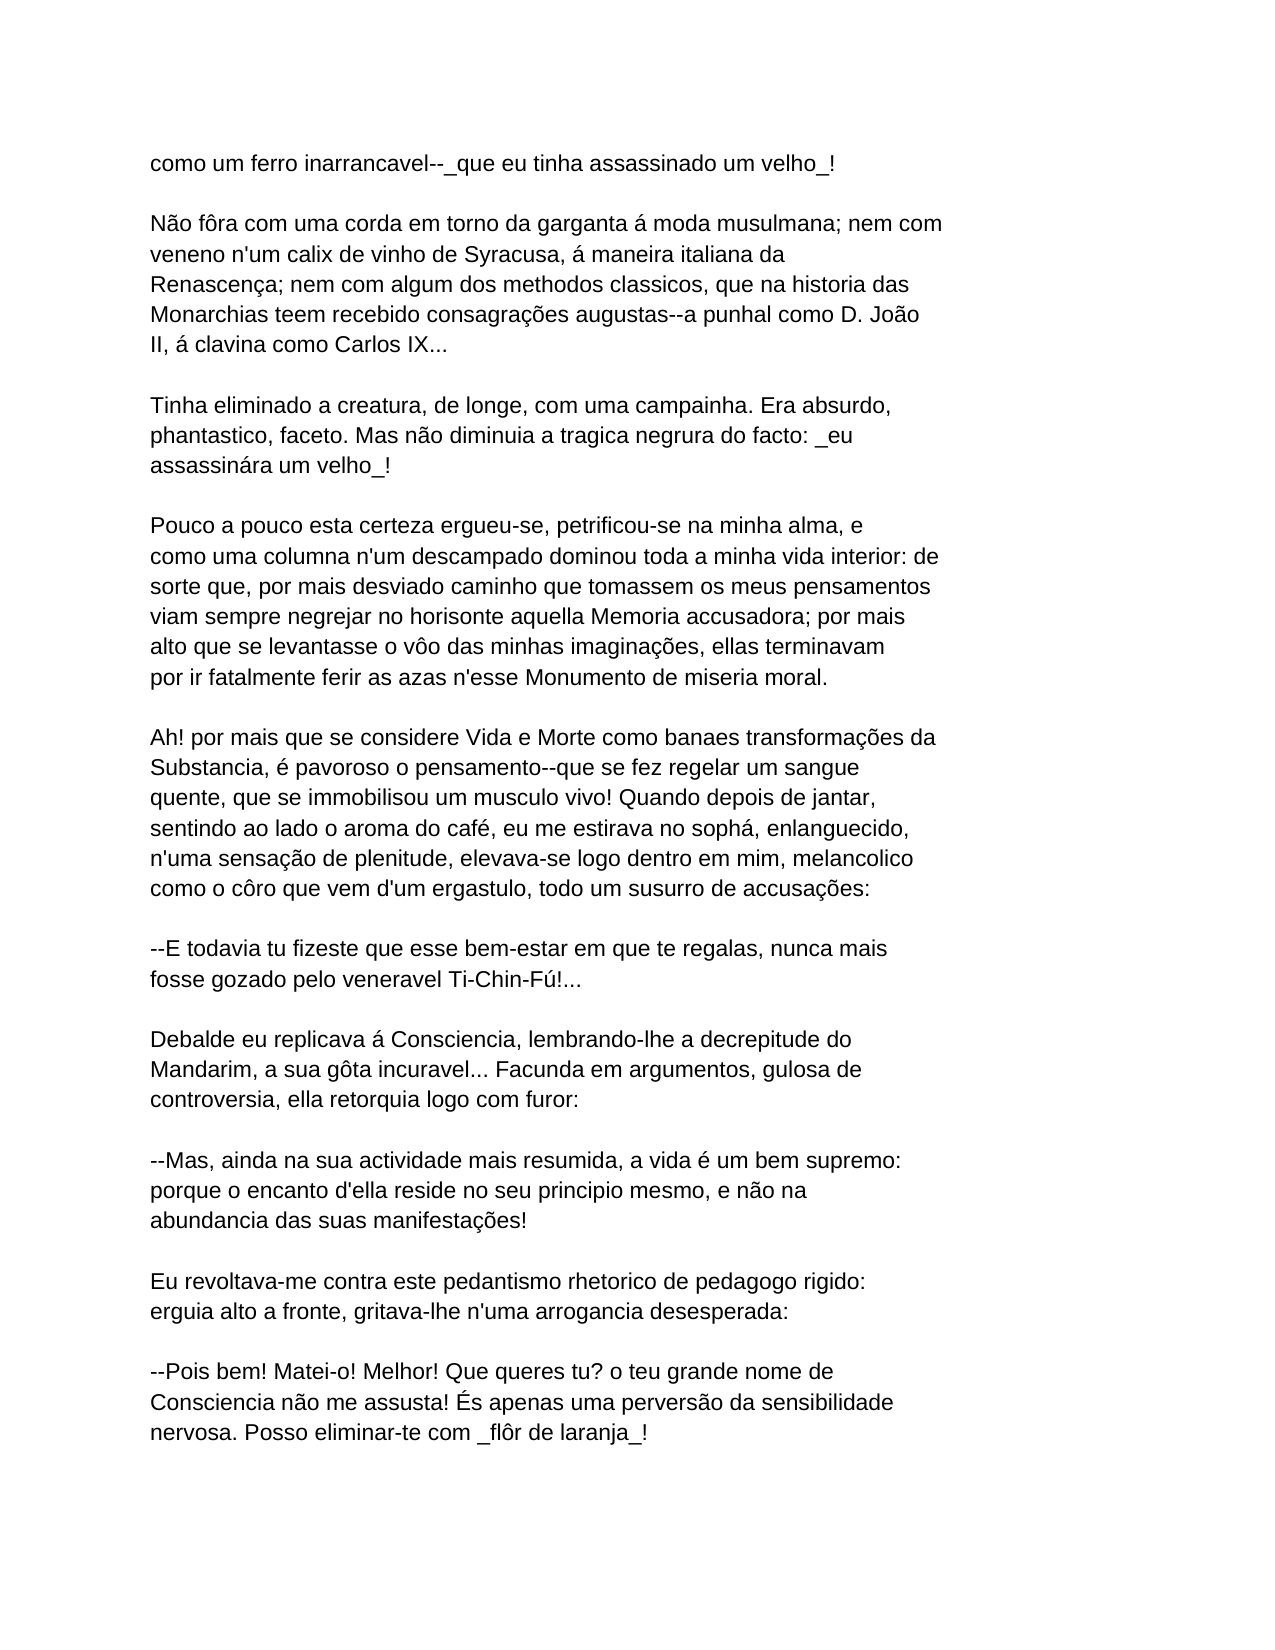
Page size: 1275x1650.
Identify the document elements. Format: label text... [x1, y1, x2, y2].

text Não fôra com uma corda em torno da garganta á moda musulmana; nem com [150, 210, 1125, 237]
text controversia, ella retorquia logo com furor: [150, 1086, 1125, 1113]
text Tinha eliminado a creatura, de longe, com uma campainha. Era absurdo, [150, 392, 1125, 418]
text como um ferro inarrancavel--_que eu tinha assassinado um velho_! [150, 150, 1125, 176]
text n'uma sensação de plenitude, elevava-se logo dentro em mim, melancolico [150, 845, 1125, 871]
text assassinára um velho_! [150, 452, 1125, 478]
text como uma columna n'um descampado dominou toda a minha vida interior: de [150, 543, 1125, 569]
text Mandarim, a sua gôta incuravel... Facunda em argumentos, gulosa de [150, 1056, 1125, 1083]
text Renascença; nem com algum dos methodos classicos, que na historia das [150, 271, 1125, 297]
text como o côro que vem d'um ergastulo, todo um susurro de accusações: [150, 875, 1125, 901]
text Consciencia não me assusta! És apenas uma perversão da sensibilidade [150, 1388, 1125, 1415]
text porque o encanto d'ella reside no seu principio mesmo, e não na [150, 1177, 1125, 1203]
text viam sempre negrejar no horisonte aquella Memoria accusadora; por mais [150, 603, 1125, 629]
text fosse gozado pelo veneravel Ti-Chin-Fú!... [150, 966, 1125, 992]
text alto que se levantasse o vôo das minhas imaginações, ellas terminavam [150, 633, 1125, 660]
text --Mas, ainda na sua actividade mais resumida, a vida é um bem supremo: [150, 1147, 1125, 1173]
text sorte que, por mais desviado caminho que tomassem os meus pensamentos [150, 573, 1125, 599]
text --E todavia tu fizeste que esse bem-estar em que te regalas, nunca mais [150, 935, 1125, 962]
text Substancia, é pavoroso o pensamento--que se fez regelar um sangue [150, 754, 1125, 781]
text sentindo ao lado o aroma do café, eu me estirava no sophá, enlanguecido, [150, 814, 1125, 841]
text Debalde eu replicava á Consciencia, lembrando-lhe a decrepitude do [150, 1026, 1125, 1052]
text Monarchias teem recebido consagrações augustas--a punhal como D. João [150, 301, 1125, 327]
text abundancia das suas manifestações! [150, 1207, 1125, 1234]
text por ir fatalmente ferir as azas n'esse Monumento de miseria moral. [150, 663, 1125, 690]
text --Pois bem! Matei-o! Melhor! Que queres tu? o teu grande nome de [150, 1358, 1125, 1385]
text Eu revoltava-me contra este pedantismo rhetorico de pedagogo rigido: [150, 1268, 1125, 1294]
text nervosa. Posso eliminar-te com _flôr de laranja_! [150, 1419, 1125, 1445]
text Ah! por mais que se considere Vida e Morte como banaes transformações da [150, 724, 1125, 750]
text Pouco a pouco esta certeza ergueu-se, petrificou-se na minha alma, e [150, 512, 1125, 539]
text veneno n'um calix de vinho de Syracusa, á maneira italiana da [150, 241, 1125, 267]
text erguia alto a fronte, gritava-lhe n'uma arrogancia desesperada: [150, 1298, 1125, 1324]
text II, á clavina como Carlos IX... [150, 331, 1125, 358]
text phantastico, faceto. Mas não diminuia a tragica negrura do facto: _eu [150, 422, 1125, 448]
text quente, que se immobilisou um musculo vivo! Quando depois de jantar, [150, 784, 1125, 811]
